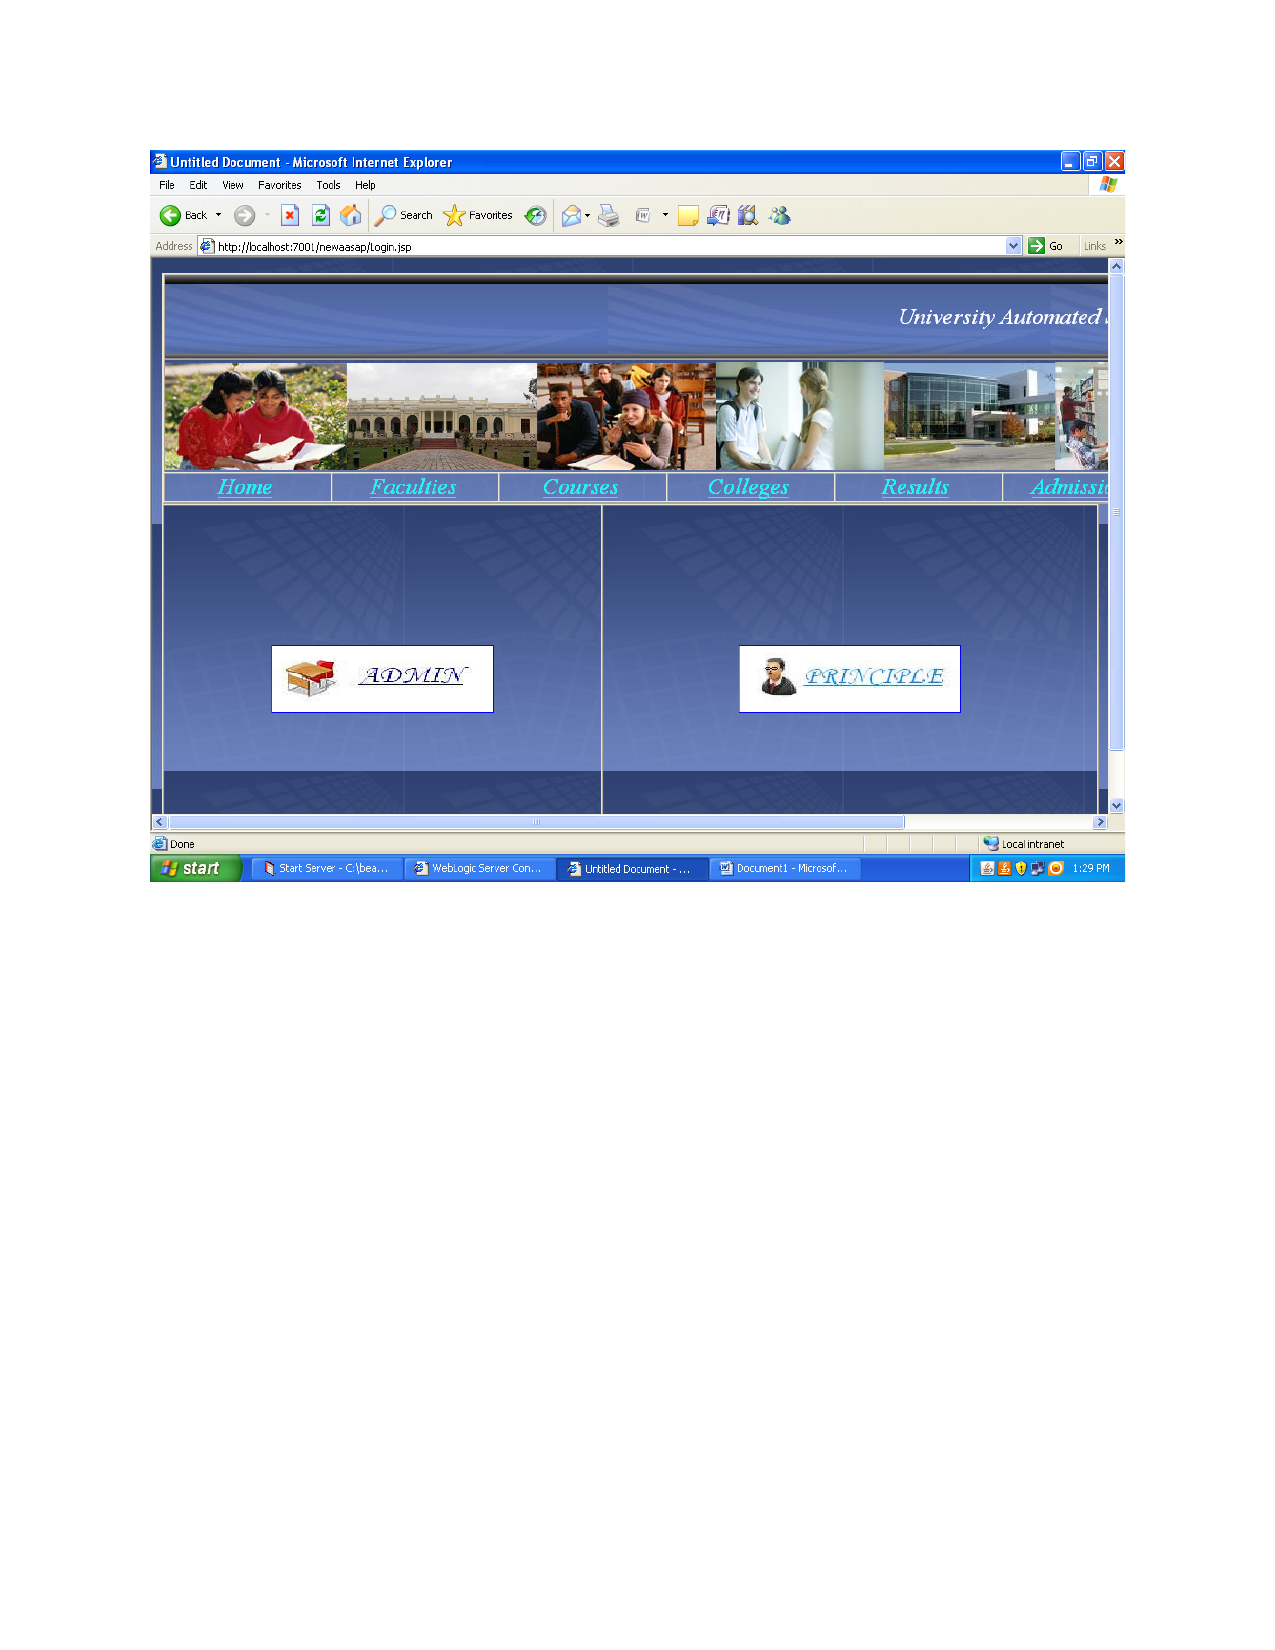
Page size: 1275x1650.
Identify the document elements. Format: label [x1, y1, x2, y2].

picture [150, 150, 1125, 882]
